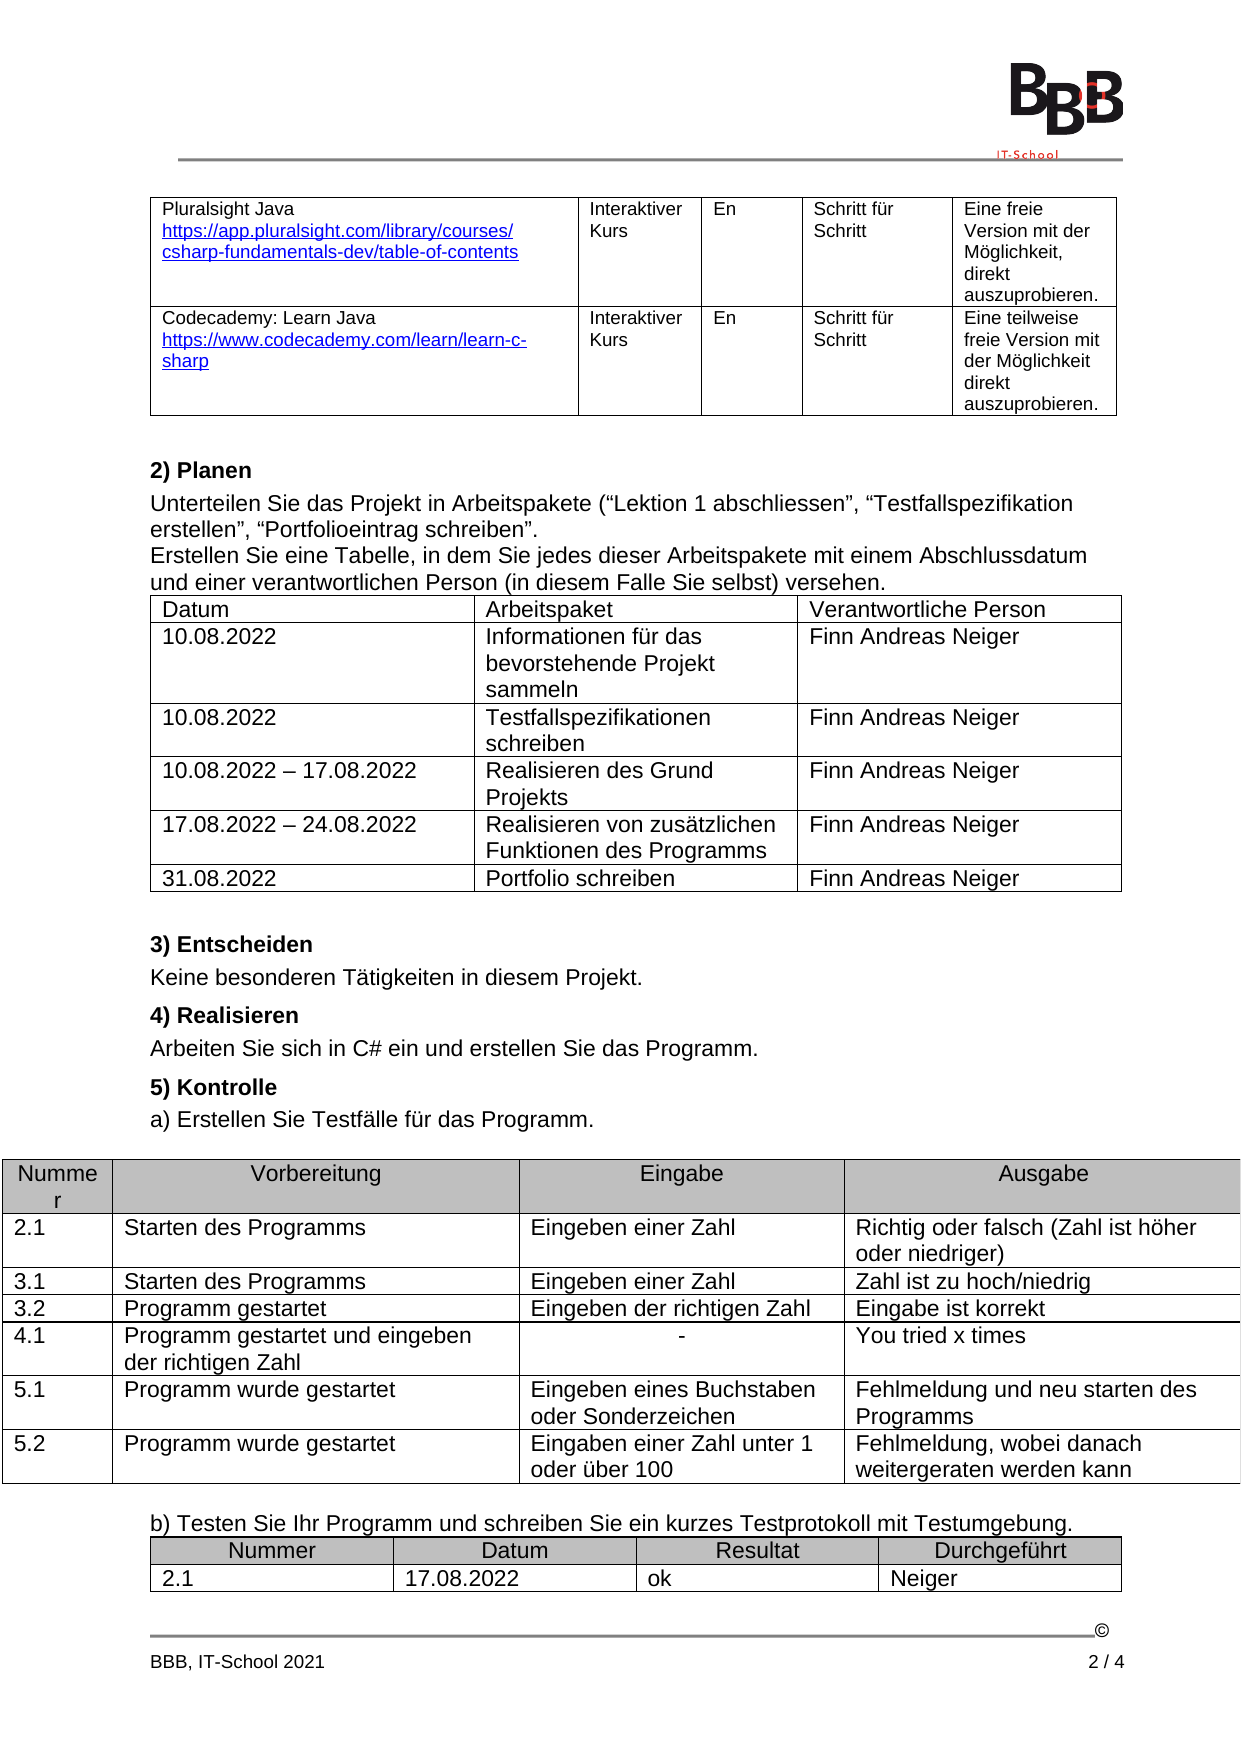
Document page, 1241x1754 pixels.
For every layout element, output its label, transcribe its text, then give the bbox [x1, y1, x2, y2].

table_cell 17.08.2022 – 24.08.2022 [151, 811, 474, 864]
table_cell Pluralsight Java https://app.pluralsight.com/library/courses/csharp-fundamentals-dev/table-of-contents [151, 198, 578, 306]
table_cell Finn Andreas Neiger [798, 865, 1121, 891]
subtitle 4) Realisieren [150, 1002, 1123, 1029]
table_cell 3.2 [3, 1295, 112, 1321]
table_cell Finn Andreas Neiger [798, 811, 1121, 864]
table_cell Codecademy: Learn Java https://www.codecademy.com/learn/learn-c-sharp [151, 307, 578, 414]
text Erstellen Sie eine Tabelle, in dem Sie jedes dieser Arbeitspakete mit einem Abschlussdatum und einer verantwortlichen Person (in diesem Falle Sie selbst) versehen. [150, 542, 1123, 595]
table_cell 2.1 [151, 1565, 393, 1591]
text Keine besonderen Tätigkeiten in diesem Projekt. [150, 963, 1123, 990]
table_cell Starten des Programms [113, 1214, 519, 1267]
picture [997, 63, 1123, 159]
table_cell Zahl ist zu hoch/niedrig [845, 1268, 1240, 1294]
table_cell Eine teilweise freie Version mit der Möglichkeit direkt auszuprobieren. [953, 307, 1116, 414]
table_cell 5.2 [3, 1430, 112, 1483]
table_cell Eingeben eines Buchstaben oder Sonderzeichen [520, 1376, 844, 1429]
table_cell Eingaben einer Zahl unter 1 oder über 100 [520, 1430, 844, 1483]
table_cell Programm gestartet [113, 1295, 519, 1321]
table_cell Informationen für das bevorstehende Projekt sammeln [475, 623, 797, 702]
table_cell 31.08.2022 [151, 865, 474, 891]
subtitle 2) Planen [150, 457, 1123, 483]
table_header Datum [151, 596, 474, 622]
table_cell 10.08.2022 – 17.08.2022 [151, 757, 474, 810]
table_header Eingabe [520, 1160, 844, 1213]
table_cell Interaktiver Kurs [579, 307, 701, 414]
table_cell 10.08.2022 [151, 704, 474, 756]
table_cell ok [637, 1565, 878, 1591]
table_cell Interaktiver Kurs [579, 198, 701, 306]
table_cell - [520, 1323, 844, 1375]
table_cell Finn Andreas Neiger [798, 757, 1121, 810]
table_cell Schritt für Schritt [803, 307, 952, 414]
table_header Ausgabe [845, 1160, 1240, 1213]
table_header Arbeitspaket [475, 596, 797, 622]
table_header Resultat [637, 1538, 878, 1564]
table_cell You tried x times [845, 1323, 1240, 1375]
text a) Erstellen Sie Testfälle für das Programm. [150, 1106, 1123, 1133]
table_cell Starten des Programms [113, 1268, 519, 1294]
table_cell Finn Andreas Neiger [798, 623, 1121, 702]
table_cell 4.1 [3, 1323, 112, 1375]
table_header Datum [394, 1538, 636, 1564]
table_cell 3.1 [3, 1268, 112, 1294]
table_cell Richtig oder falsch (Zahl ist höher oder niedriger) [845, 1214, 1240, 1267]
table_cell Programm gestartet und eingeben der richtigen Zahl [113, 1323, 519, 1375]
table_cell 17.08.2022 [394, 1565, 636, 1591]
table_cell Testfallspezifikationen schreiben [475, 704, 797, 756]
table_cell Programm wurde gestartet [113, 1430, 519, 1483]
text Arbeiten Sie sich in C# ein und erstellen Sie das Programm. [150, 1035, 1123, 1061]
table_cell 10.08.2022 [151, 623, 474, 702]
text b) Testen Sie Ihr Programm und schreiben Sie ein kurzes Testprotokoll mit Testumgebung. [150, 1510, 1123, 1536]
subtitle 5) Kontrolle [150, 1074, 1123, 1100]
table_cell Eingeben der richtigen Zahl [520, 1295, 844, 1321]
table_header Vorbereitung [113, 1160, 519, 1213]
subtitle 3) Entscheiden [150, 931, 1123, 957]
table_header Nummer [3, 1160, 112, 1213]
table_cell Schritt für Schritt [803, 198, 952, 306]
table_cell Portfolio schreiben [475, 865, 797, 891]
table_cell Fehlmeldung, wobei danach weitergeraten werden kann [845, 1430, 1240, 1483]
table_cell Finn Andreas Neiger [798, 704, 1121, 756]
table_cell Programm wurde gestartet [113, 1376, 519, 1429]
table_cell Fehlmeldung und neu starten des Programms [845, 1376, 1240, 1429]
table_header Verantwortliche Person [798, 596, 1121, 622]
table_cell Realisieren von zusätzlichen Funktionen des Programms [475, 811, 797, 864]
table_cell Neiger [879, 1565, 1121, 1591]
table_header Nummer [151, 1538, 393, 1564]
table_cell En [702, 307, 802, 414]
table_cell 2.1 [3, 1214, 112, 1267]
table_cell Eingabe ist korrekt [845, 1295, 1240, 1321]
table_cell 5.1 [3, 1376, 112, 1429]
table_cell Eingeben einer Zahl [520, 1214, 844, 1267]
table_cell En [702, 198, 802, 306]
table_header Durchgeführt [879, 1538, 1121, 1564]
table_cell Eine freie Version mit der Möglichkeit, direkt auszuprobieren. [953, 198, 1116, 306]
table_cell Eingeben einer Zahl [520, 1268, 844, 1294]
text Unterteilen Sie das Projekt in Arbeitspakete (“Lektion 1 abschliessen”, “Testfallspezifikation erstellen”, “Portfolioeintrag schreiben”. [150, 489, 1123, 542]
table_cell Realisieren des Grund Projekts [475, 757, 797, 810]
